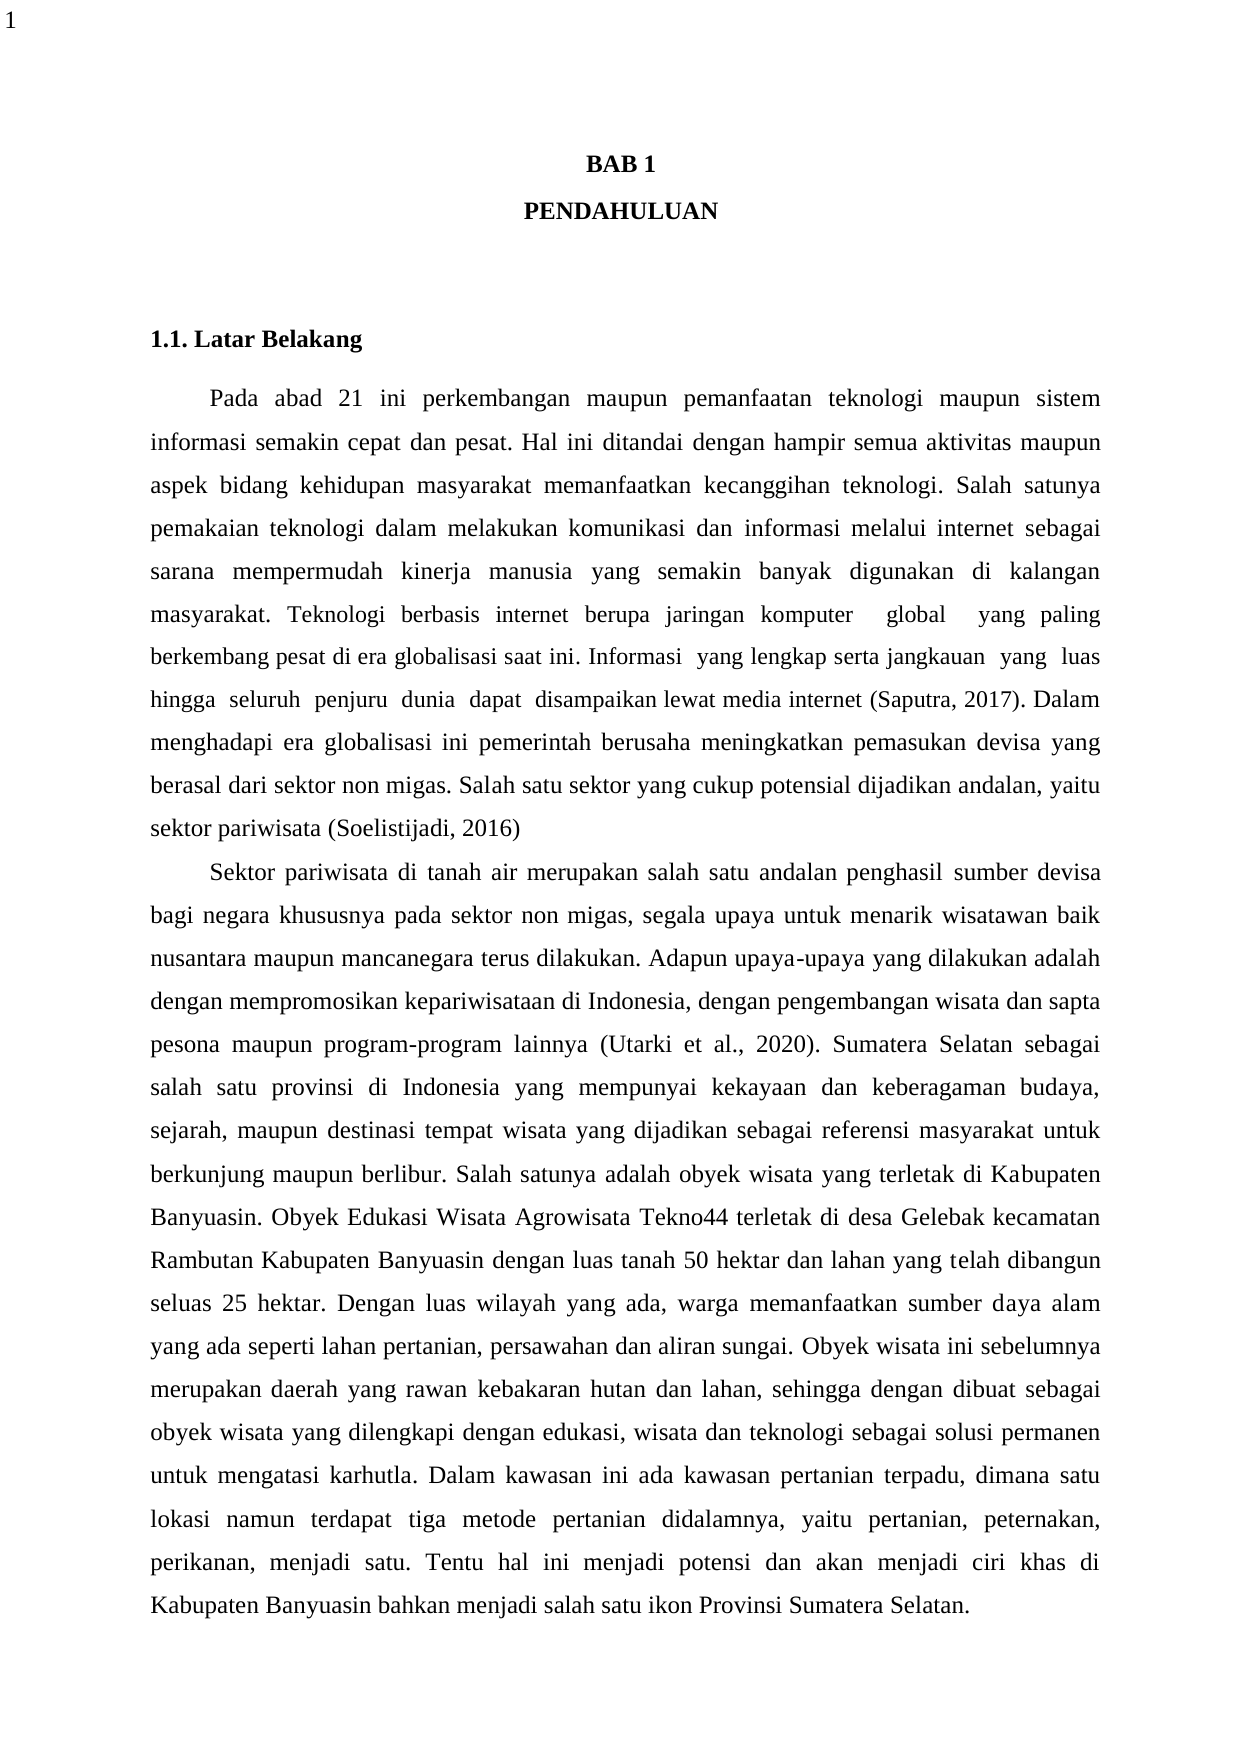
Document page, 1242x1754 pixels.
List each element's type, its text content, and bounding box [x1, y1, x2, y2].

text BAB 1 [581, 149, 660, 177]
text Sektor pariwisata di tanah air merupakan salah satu andalan penghasil sumber devisa bagi negara khususnya pada sektor non migas, segala upaya untuk menarik wisatawan baik nusantara maupun mancanegara terus dilakukan. Adapun upaya-upaya yang dilakukan adalah dengan mempromosikan kepariwisataan di Indonesia, dengan pengembangan wisata dan sapta pesona maupun program-program lainnya (Utarki et al., 2020). Sumatera Selatan sebagai salah satu provinsi di Indonesia yang mempunyai kekayaan dan keberagaman budaya, sejarah, maupun destinasi tempat wisata yang dijadikan sebagai referensi masyarakat untuk berkunjung maupun berlibur. Salah satunya adalah obyek wisata yang terletak di Kabupaten Banyuasin. Obyek Edukasi Wisata Agrowisata Tekno44 terletak di desa Gelebak kecamatan Rambutan Kabupaten Banyuasin dengan luas tanah 50 hektar dan lahan yang telah dibangun seluas 25 hektar. Dengan luas wilayah yang ada, warga memanfaatkan sumber daya alam yang ada seperti lahan pertanian, persawahan dan aliran sungai. Obyek wisata ini sebelumnya merupakan daerah yang rawan kebakaran hutan dan lahan, sehingga dengan dibuat sebagai obyek wisata yang dilengkapi dengan edukasi, wisata dan teknologi sebagai solusi permanen untuk mengatasi karhutla. Dalam kawasan ini ada kawasan pertanian terpadu, dimana satu lokasi namun terdapat tiga metode pertanian didalamnya, yaitu pertanian, peternakan, perikanan, menjadi satu. Tentu hal ini menjadi potensi dan akan menjadi ciri khas di Kabupaten Banyuasin bahkan menjadi salah satu ikon Provinsi Sumatera Selatan. [150, 857, 1101, 1619]
text 1.1. Latar Belakang [150, 324, 1108, 352]
text PENDAHULUAN [519, 196, 722, 225]
text Pada abad 21 ini perkembangan maupun pemanfaatan teknologi maupun sistem informasi semakin cepat dan pesat. Hal ini ditandai dengan hampir semua aktivitas maupun aspek bidang kehidupan masyarakat memanfaatkan kecanggihan teknologi. Salah satunya pemakaian teknologi dalam melakukan komunikasi dan informasi melalui internet sebagai sarana mempermudah kinerja manusia yang semakin banyak digunakan di kalangan masyarakat. Teknologi berbasis internet berupa jaringan komputer global yang paling berkembang pesat di era globalisasi saat ini. Informasi yang lengkap serta jangkauan yang luas hingga seluruh penjuru dunia dapat disampaikan lewat media internet (Saputra, 2017). Dalam menghadapi era globalisasi ini pemerintah berusaha meningkatkan pemasukan devisa yang berasal dari sektor non migas. Salah satu sektor yang cukup potensial dijadikan andalan, yaitu sektor pariwisata (Soelistijadi, 2016) [150, 383, 1101, 842]
